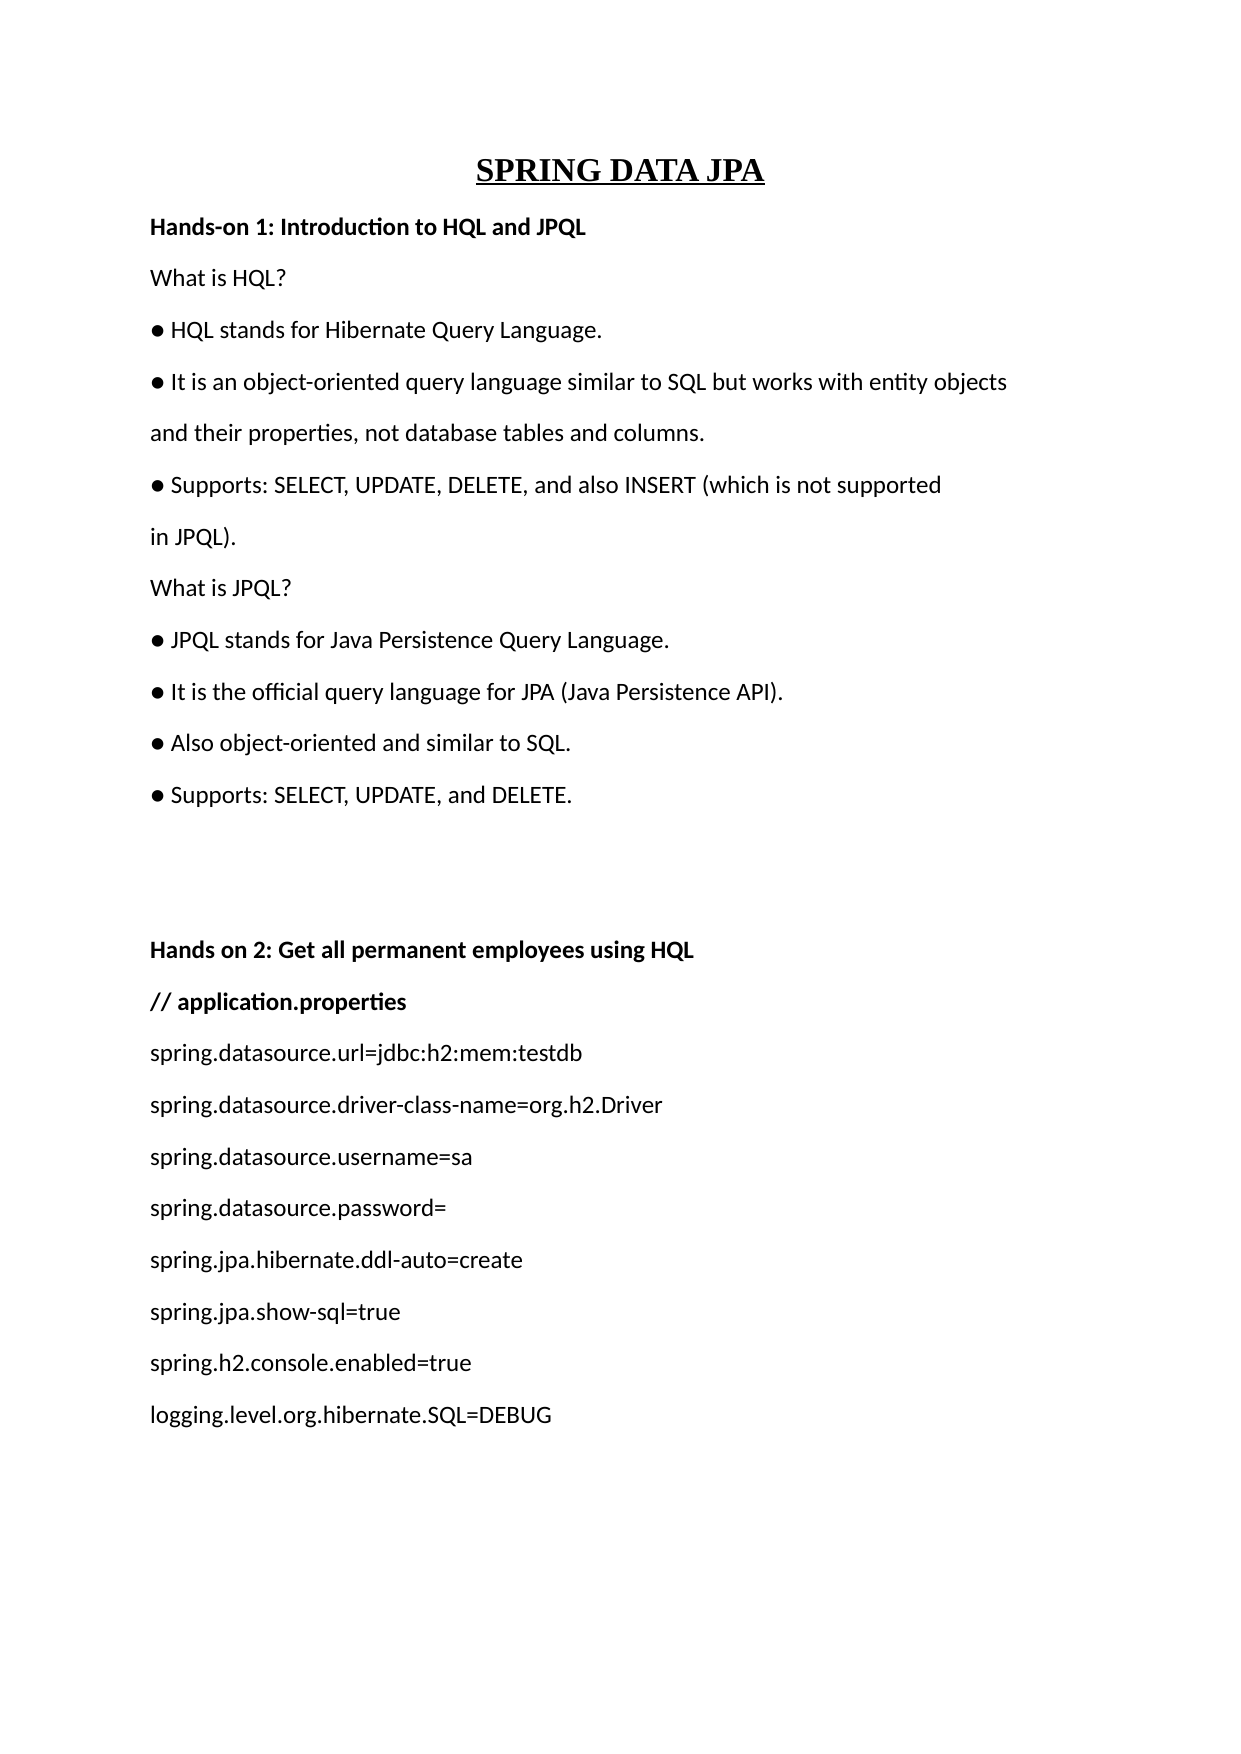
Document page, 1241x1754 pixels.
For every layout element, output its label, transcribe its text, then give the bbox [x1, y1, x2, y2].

text in JPQL). [150, 521, 1090, 551]
text spring.datasource.password= [150, 1192, 1090, 1223]
text spring.datasource.driver-class-name=org.h2.Driver [150, 1089, 1090, 1119]
text ● Supports: SELECT, UPDATE, and DELETE. [150, 779, 1090, 809]
text Hands on 2: Get all permanent employees using HQL [150, 934, 1090, 964]
text ● Also object-oriented and similar to SQL. [150, 727, 1090, 758]
text ● HQL stands for Hibernate Query Language. [150, 314, 1090, 344]
text // application.properties [150, 986, 1090, 1016]
text ● It is the official query language for JPA (Java Persistence API). [150, 676, 1090, 706]
text What is HQL? [150, 262, 1090, 293]
text spring.h2.console.enabled=true [150, 1347, 1090, 1378]
text logging.level.org.hibernate.SQL=DEBUG [150, 1399, 1090, 1429]
text SPRING DATA JPA [150, 150, 1090, 188]
text spring.jpa.show-sql=true [150, 1296, 1090, 1326]
text ● It is an object-oriented query language similar to SQL but works with entity objects [150, 366, 1090, 396]
text and their properties, not database tables and columns. [150, 417, 1090, 448]
text spring.datasource.url=jdbc:h2:mem:testdb [150, 1037, 1090, 1068]
text ● Supports: SELECT, UPDATE, DELETE, and also INSERT (which is not supported [150, 469, 1090, 499]
text spring.jpa.hibernate.ddl-auto=create [150, 1244, 1090, 1274]
text What is JPQL? [150, 572, 1090, 603]
text ● JPQL stands for Java Persistence Query Language. [150, 624, 1090, 654]
text Hands-on 1: Introduction to HQL and JPQL [150, 211, 1090, 241]
text spring.datasource.username=sa [150, 1141, 1090, 1171]
